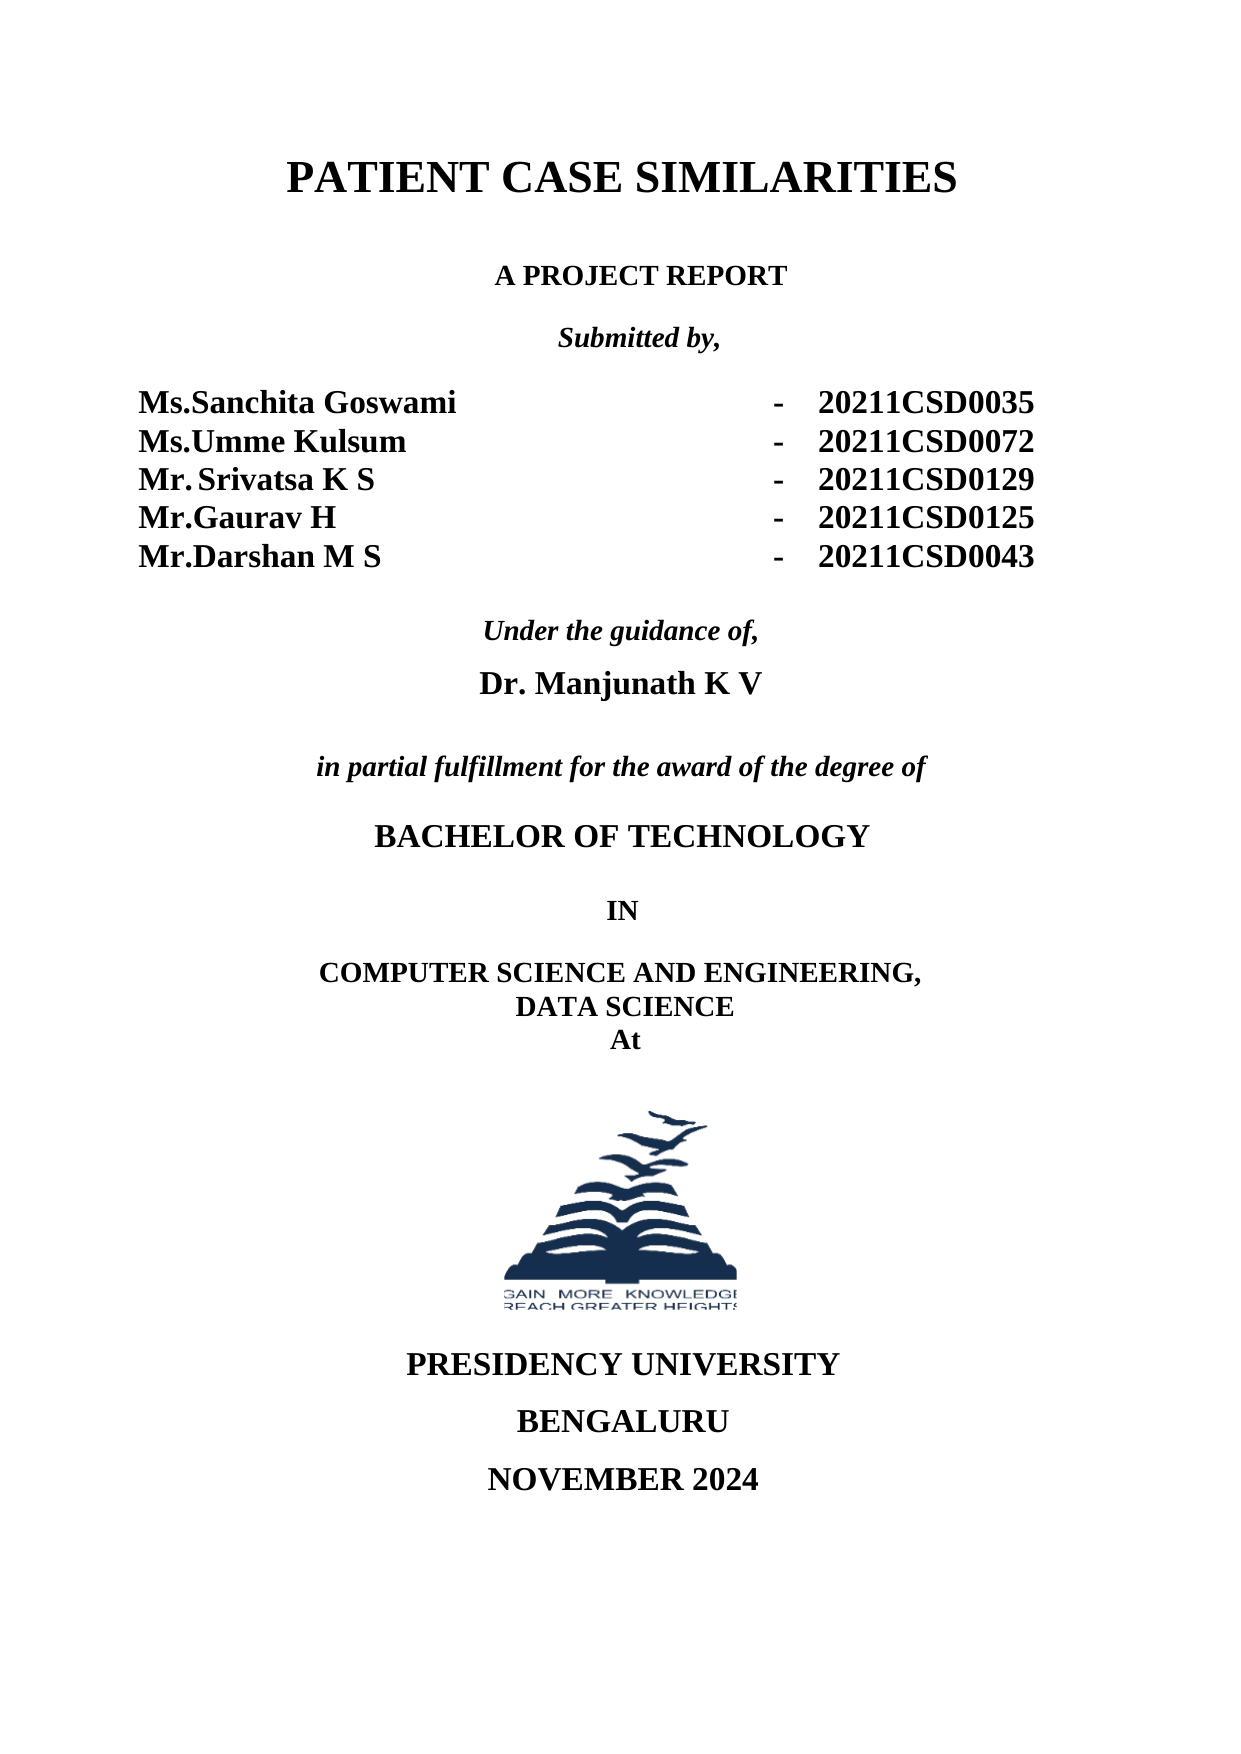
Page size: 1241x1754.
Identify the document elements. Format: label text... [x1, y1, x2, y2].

subtitle Under the guidance of, [117, 613, 1128, 646]
text COMPUTER SCIENCE AND ENGINEERING, [112, 955, 1128, 989]
text BACHELOR OF TECHNOLOGY [117, 816, 1128, 855]
text BENGALURU [144, 1401, 1102, 1440]
text in partial fulfillment for the award of the degree of [277, 749, 968, 783]
table_header - [762, 383, 807, 421]
text Dr. Manjunath K V [112, 663, 1128, 701]
table_header 20211CSD0035 [807, 383, 1127, 421]
table_cell Mr.Gaurav H Mr.Darshan M S [127, 498, 762, 574]
table_cell 20211CSD0125 20211CSD0043 [807, 498, 1127, 574]
table_cell - [762, 459, 807, 498]
text DATA SCIENCE [122, 989, 1128, 1022]
text Submitted by, [154, 321, 1128, 354]
table_cell 20211CSD0129 [807, 459, 1127, 498]
picture [502, 1110, 737, 1308]
table_cell 20211CSD0072 [807, 421, 1127, 459]
text IN [117, 893, 1128, 926]
table_cell - - [762, 498, 807, 574]
text PATIENT CASE SIMILARITIES [147, 150, 1097, 203]
table_header Ms.Sanchita Goswami [127, 383, 762, 421]
subtitle A PROJECT REPORT [154, 258, 1128, 292]
text NOVEMBER 2024 [144, 1459, 1102, 1497]
table_cell Ms.Umme Kulsum [127, 421, 762, 459]
text PRESIDENCY UNIVERSITY [144, 1344, 1102, 1382]
table_cell - [762, 421, 807, 459]
table_cell Mr. Srivatsa K S [127, 459, 762, 498]
text At [122, 1022, 1128, 1056]
